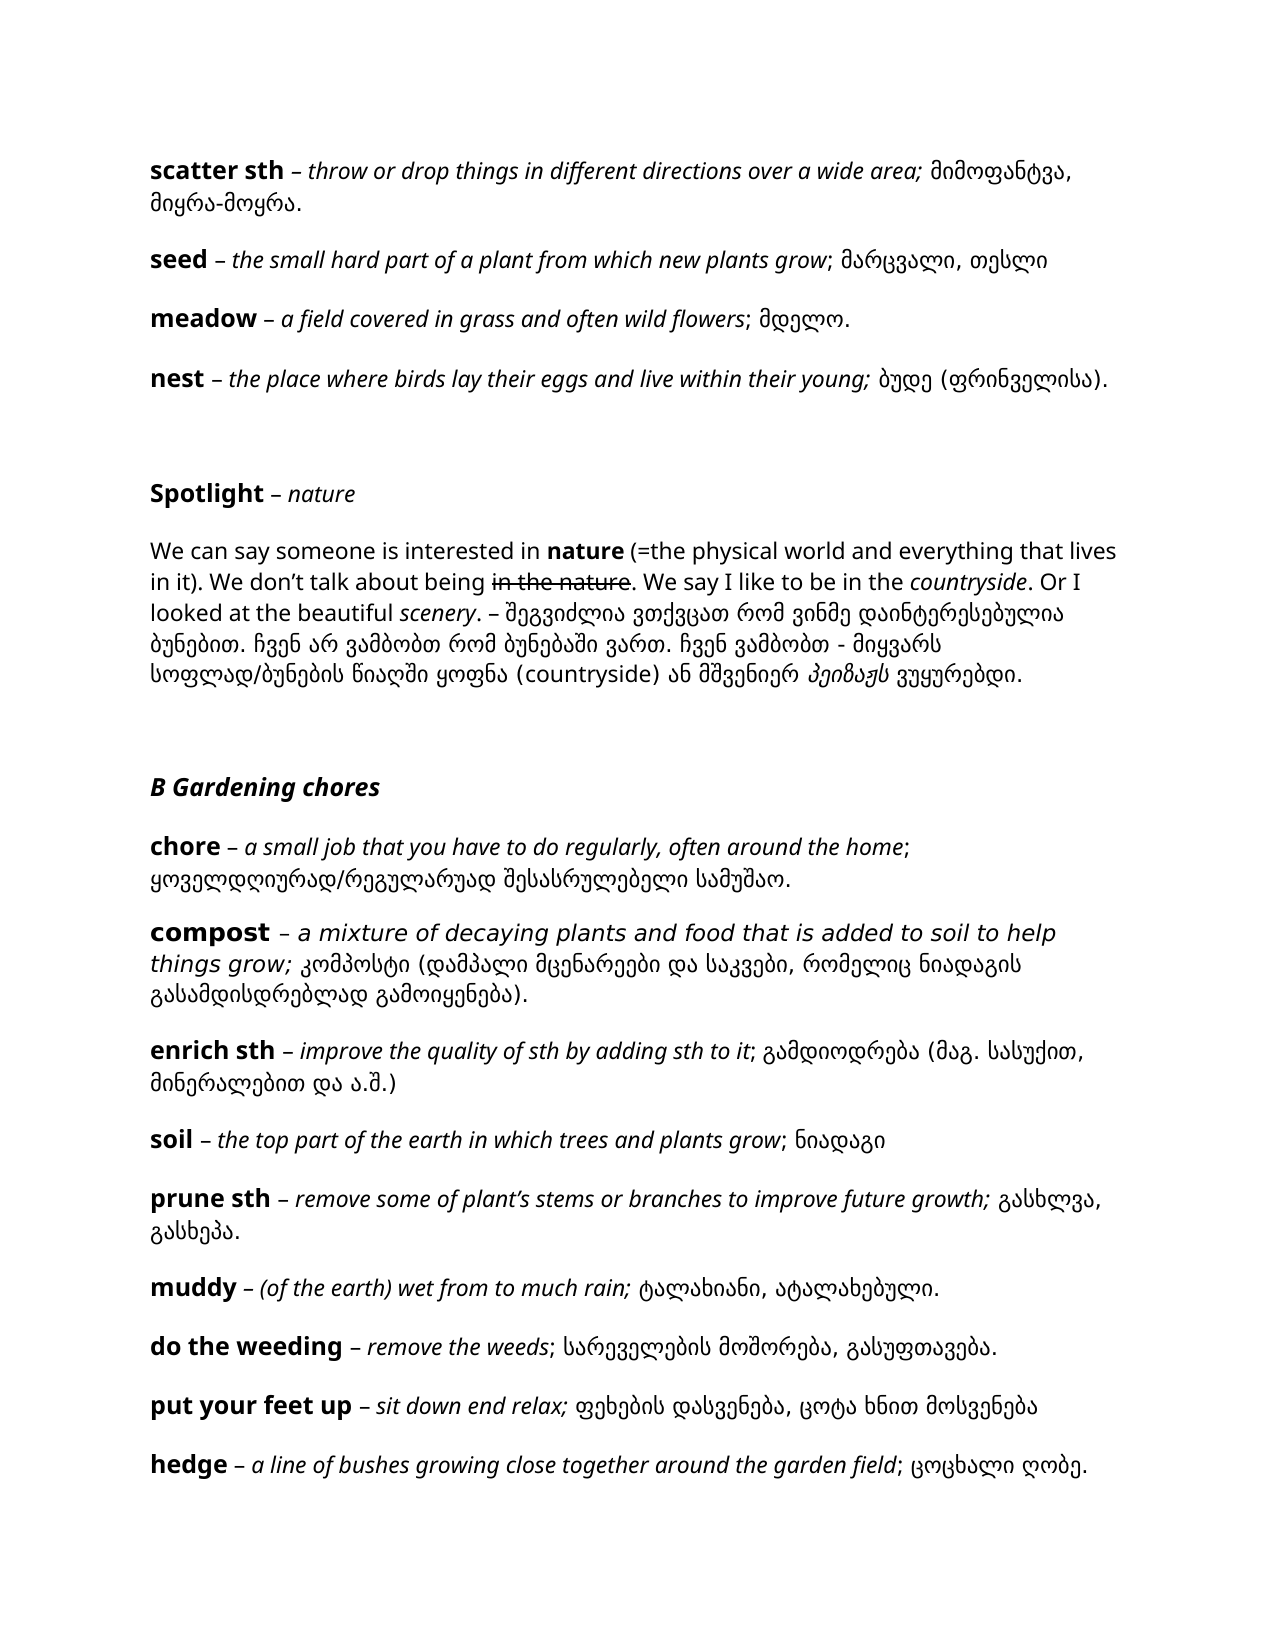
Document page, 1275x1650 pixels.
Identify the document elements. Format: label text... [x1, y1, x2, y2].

text We can say someone is interested in nature (=the physical world and everything that lives in it). We don’t talk about being in the nature. We say I like to be in the countryside. Or I looked at the beautiful scenery. – შეგვიძლია ვთქვცათ რომ ვინმე დაინტერესებულია ბუნებით. ჩვენ არ ვამბობთ რომ ბუნებაში ვართ. ჩვენ ვამბობთ - მიყვარს სოფლად/ბუნების წიაღში ყოფნა (countryside) ან მშვენიერ პეიზაჟს ვუყურებდი. [150, 534, 1125, 689]
text B Gardening chores [150, 769, 1125, 804]
text Spotlight – nature [150, 476, 1125, 509]
text prune sth – remove some of plant’s stems or branches to improve future growth; გასხლვა, გასხეპა. [150, 1181, 1125, 1245]
text compost – a mixture of decaying plants and food that is added to soil to help things grow; კომპოსტი (დამპალი მცენარეები და საკვები, რომელიც ნიადაგის გასამდისდრებლად გამოიყენება). [150, 918, 1125, 1008]
text hedge – a line of bushes growing close together around the garden field; ცოცხალი ღობე. [150, 1447, 1125, 1481]
text meadow – a field covered in grass and often wild flowers; მდელო. [150, 301, 1125, 335]
text chore – a small job that you have to do regularly, often around the home; ყოველდღიურად/რეგულარუად შესასრულებელი სამუშაო. [150, 829, 1125, 893]
text nest – the place where birds lay their eggs and live within their young; ბუდე (ფრინველისა). [150, 360, 1125, 394]
text put your feet up – sit down end relax; ფეხების დასვენება, ცოტა ხნით მოსვენება [150, 1388, 1125, 1422]
text scatter sth – throw or drop things in different directions over a wide area; მიმოფანტვა, მიყრა-მოყრა. [150, 153, 1125, 217]
text seed – the small hard part of a plant from which new plants grow; მარცვალი, თესლი [150, 242, 1125, 276]
text enrich sth – improve the quality of sth by adding sth to it; გამდიოდრება (მაგ. სასუქით, მინერალებით და ა.შ.) [150, 1033, 1125, 1097]
text soil – the top part of the earth in which trees and plants grow; ნიადაგი [150, 1122, 1125, 1156]
text muddy – (of the earth) wet from to much rain; ტალახიანი, ატალახებული. [150, 1270, 1125, 1304]
text do the weeding – remove the weeds; სარეველების მოშორება, გასუფთავება. [150, 1329, 1125, 1363]
